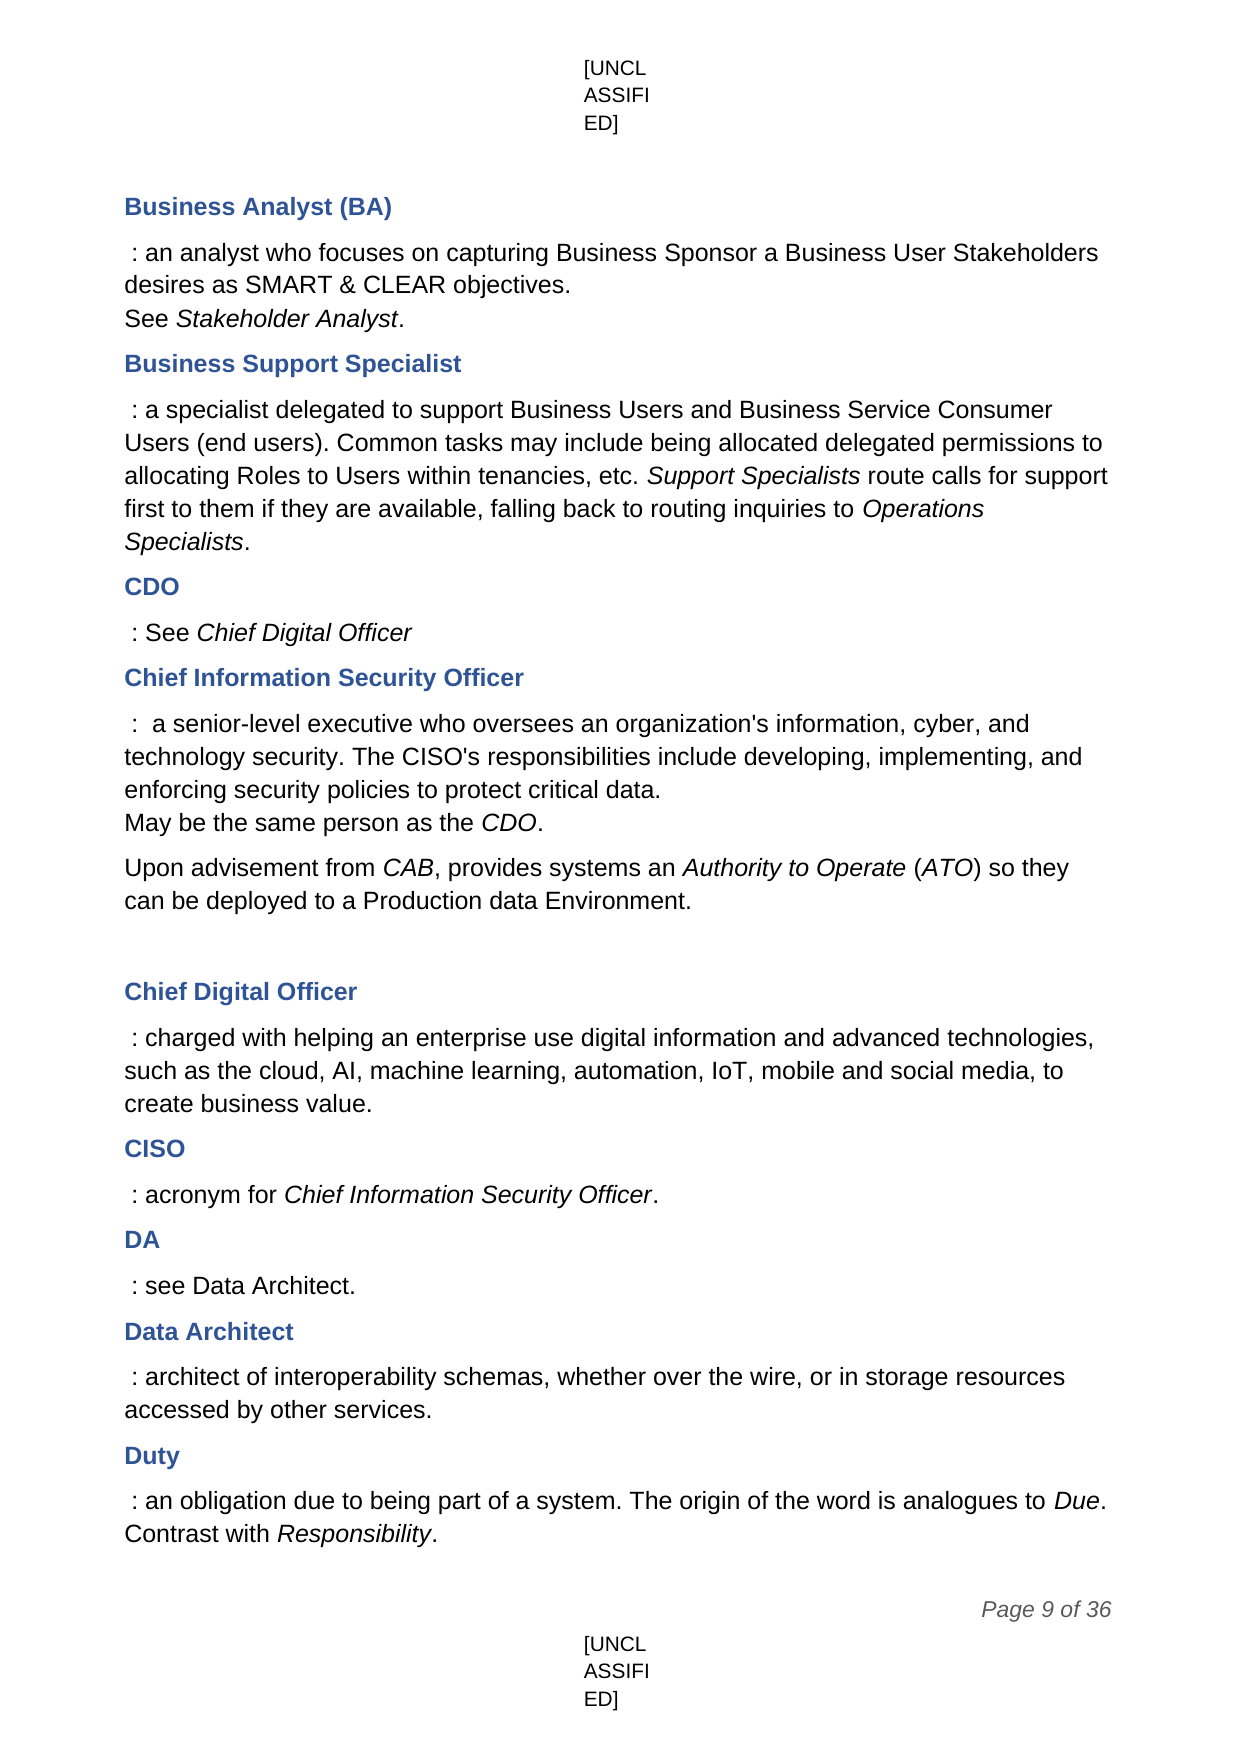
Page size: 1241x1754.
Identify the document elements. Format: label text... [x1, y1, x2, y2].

subtitle Chief Digital Officer [124, 977, 1116, 1006]
text : an obligation due to being part of a system. The origin of the word is analogues to Due. Contrast with Responsibility. [124, 1486, 1116, 1548]
text : an analyst who focuses on capturing Business Sponsor a Business User Stakeholders desires as SMART & CLEAR objectives. See Stakeholder Analyst. [124, 237, 1116, 332]
subtitle DA [124, 1226, 1116, 1254]
text : charged with helping an enterprise use digital information and advanced technologies, such as the cloud, AI, machine learning, automation, IoT, mobile and social media, to create business value. [124, 1023, 1116, 1118]
text Upon advisement from CAB, provides systems an Authority to Operate (ATO) so they can be deployed to a Production data Environment. [124, 853, 1116, 915]
text : See Chief Digital Officer [124, 618, 1116, 646]
text : acronym for Chief Information Security Officer. [124, 1180, 1116, 1209]
text : a senior-level executive who oversees an organization's information, cyber, and technology security. The CISO's responsibilities include developing, implementing, and enforcing security policies to protect critical data. May be the same person as the CDO. [124, 709, 1116, 837]
text : see Data Architect. [124, 1271, 1116, 1300]
subtitle Business Analyst (BA) [124, 192, 1116, 221]
text : architect of interoperability schemas, whether over the wire, or in storage resources accessed by other services. [124, 1362, 1116, 1424]
text : a specialist delegated to support Business Users and Business Service Consumer Users (end users). Common tasks may include being allocated delegated permissions to allocating Roles to Users within tenancies, etc. Support Specialists route calls for support first to them if they are available, falling back to routing inquiries to Operations Specialists. [124, 394, 1116, 555]
subtitle CISO [124, 1134, 1116, 1163]
subtitle Duty [124, 1441, 1116, 1469]
subtitle Data Architect [124, 1317, 1116, 1345]
subtitle Chief Information Security Officer [124, 663, 1116, 692]
subtitle Business Support Specialist [124, 349, 1116, 378]
subtitle CDO [124, 572, 1116, 601]
